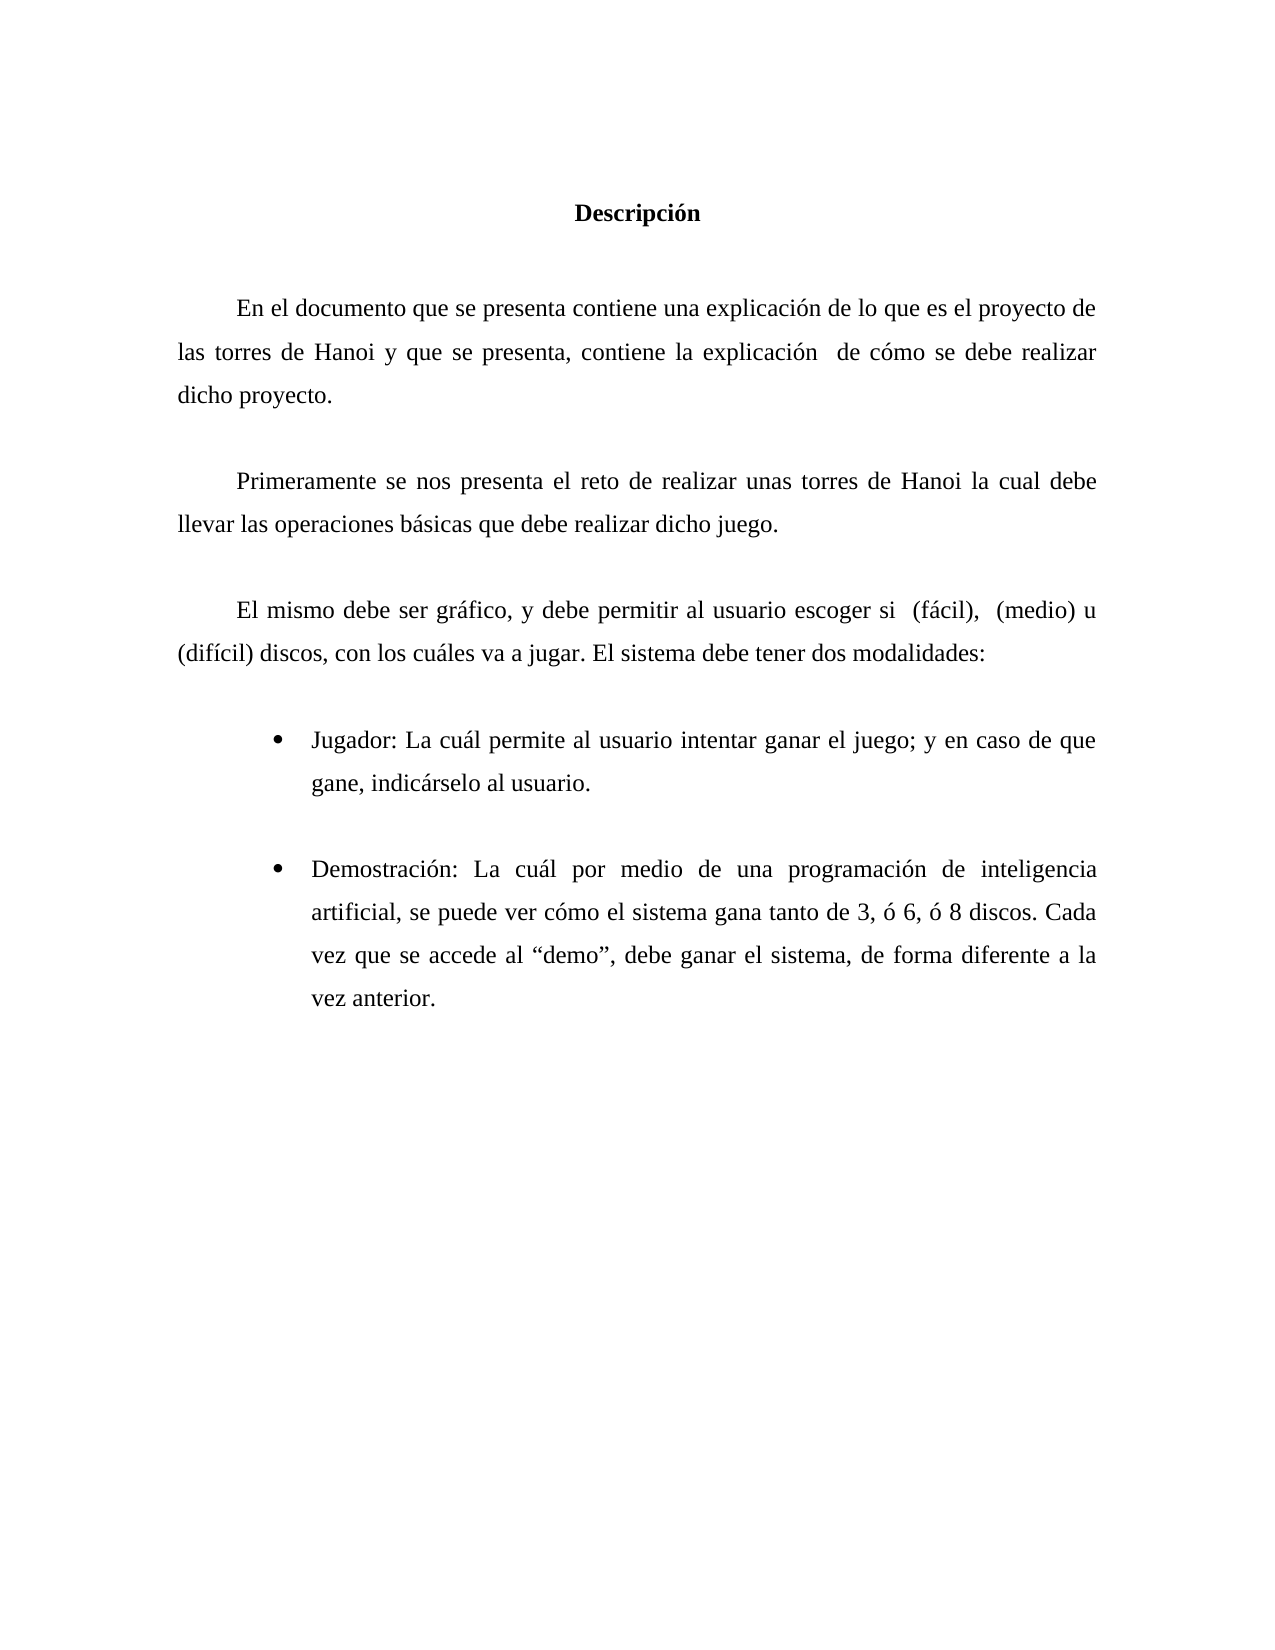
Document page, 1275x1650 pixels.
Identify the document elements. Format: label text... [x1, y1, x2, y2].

list Jugador: La cuál permite al usuario intentar ganar el juego; y en caso de que gane, indicárselo al usuario. [274, 725, 1098, 797]
text Primeramente se nos presenta el reto de realizar unas torres de Hanoi la cual debe llevar las operaciones básicas que debe realizar dicho juego. [177, 466, 1098, 538]
list Demostración: La cuál por medio de una programación de inteligencia artificial, se puede ver cómo el sistema gana tanto de 3, ó 6, ó 8 discos. Cada vez que se accede al “demo”, debe ganar el sistema, de forma diferente a la vez anterior. [274, 854, 1098, 1012]
text En el documento que se presenta contiene una explicación de lo que es el proyecto de las torres de Hanoi y que se presenta, contiene la explicación de cómo se debe realizar dicho proyecto. [177, 293, 1098, 408]
subtitle Descripción [177, 198, 1098, 226]
text El mismo debe ser gráfico, y debe permitir al usuario escoger si (fácil), (medio) u (difícil) discos, con los cuáles va a jugar. El sistema debe tener dos modalidades: [177, 595, 1098, 667]
